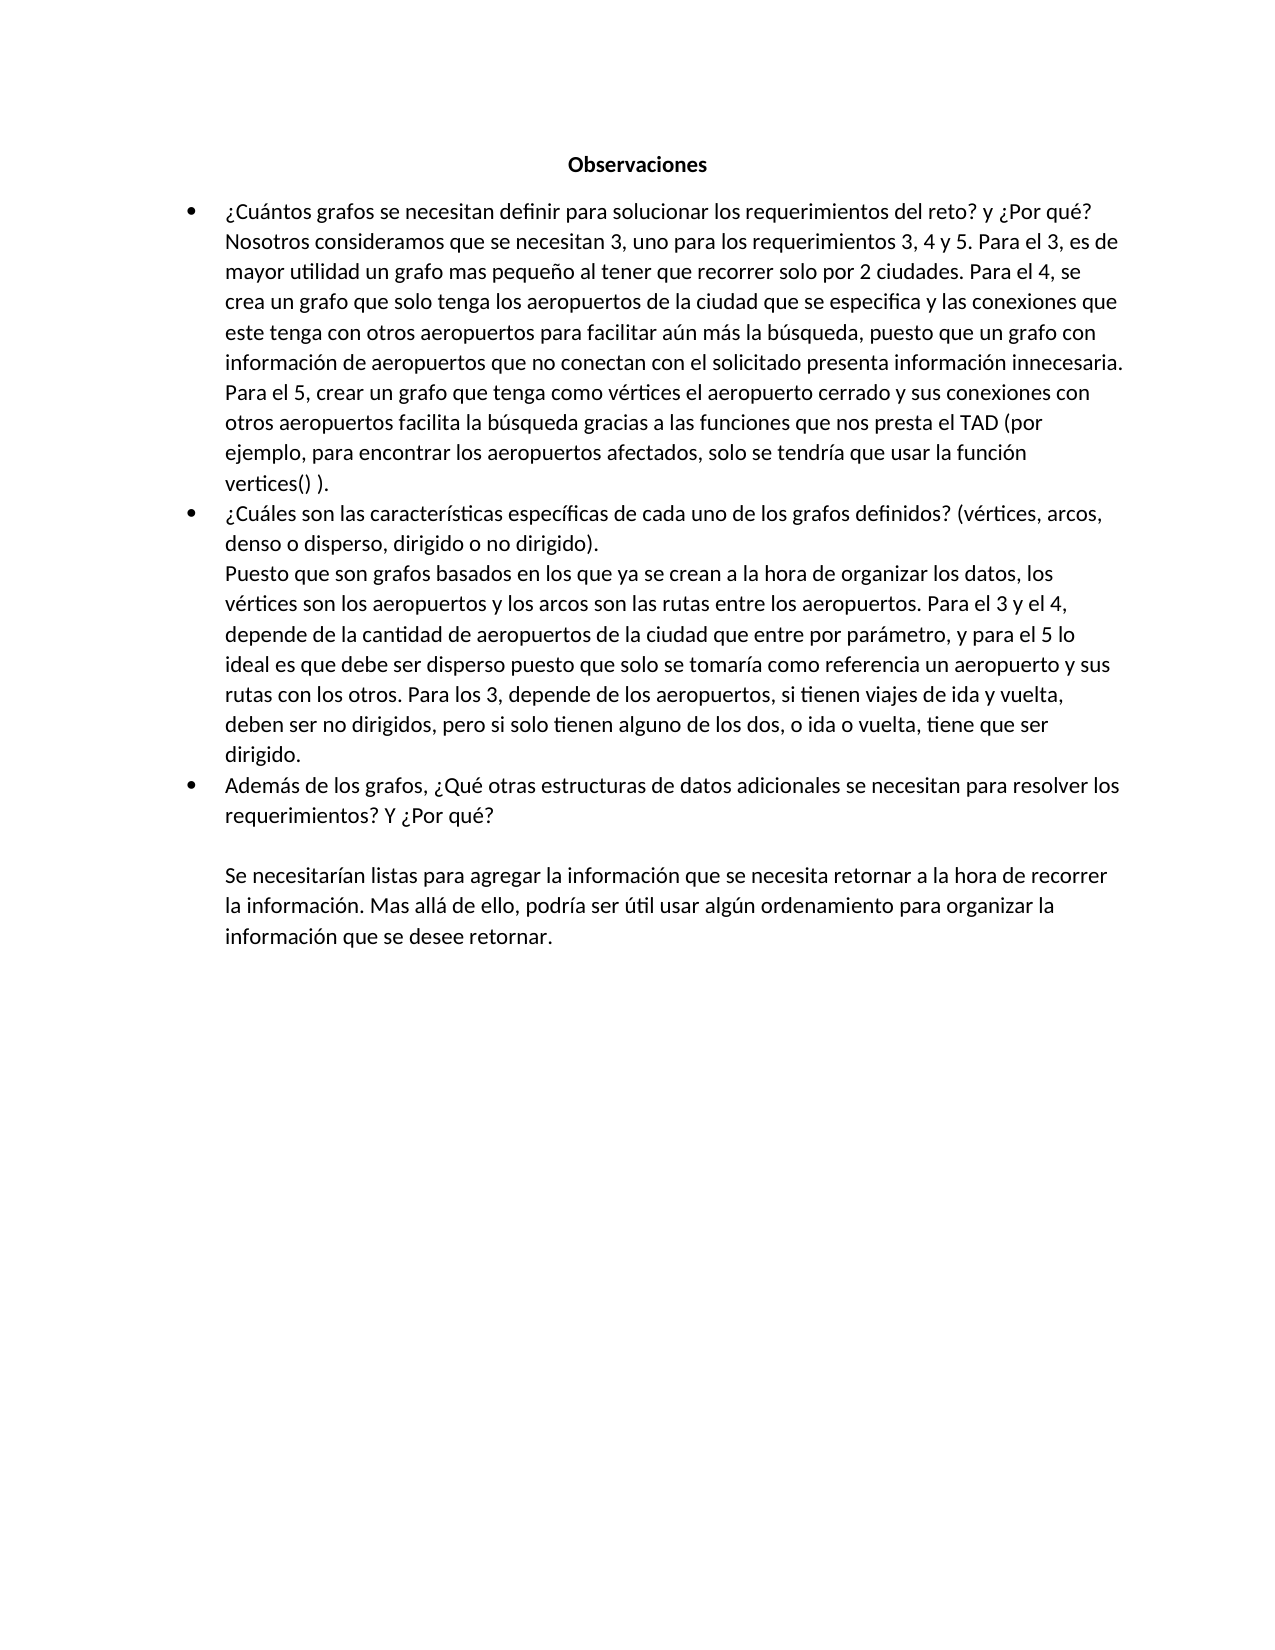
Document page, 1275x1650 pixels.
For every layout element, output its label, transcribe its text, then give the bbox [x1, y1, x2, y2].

list ¿Cuáles son las características específicas de cada uno de los grafos definidos? (vértices, arcos, denso o disperso, dirigido o no dirigido). [187, 499, 1125, 557]
list Además de los grafos, ¿Qué otras estructuras de datos adicionales se necesitan para resolver los requerimientos? Y ¿Por qué? [187, 771, 1125, 859]
list ¿Cuántos grafos se necesitan definir para solucionar los requerimientos del reto? y ¿Por qué? [187, 197, 1125, 225]
list Se necesitarían listas para agregar la información que se necesita retornar a la hora de recorrer la información. Mas allá de ello, podría ser útil usar algún ordenamiento para organizar la información que se desee retornar. [225, 861, 1125, 950]
list Nosotros consideramos que se necesitan 3, uno para los requerimientos 3, 4 y 5. Para el 3, es de mayor utilidad un grafo mas pequeño al tener que recorrer solo por 2 ciudades. Para el 4, se crea un grafo que solo tenga los aeropuertos de la ciudad que se especifica y las conexiones que este tenga con otros aeropuertos para facilitar aún más la búsqueda, puesto que un grafo con información de aeropuertos que no conectan con el solicitado presenta información innecesaria. Para el 5, crear un grafo que tenga como vértices el aeropuerto cerrado y sus conexiones con otros aeropuertos facilita la búsqueda gracias a las funciones que nos presta el TAD (por ejemplo, para encontrar los aeropuertos afectados, solo se tendría que usar la función vertices() ). [225, 227, 1125, 497]
list Puesto que son grafos basados en los que ya se crean a la hora de organizar los datos, los vértices son los aeropuertos y los arcos son las rutas entre los aeropuertos. Para el 3 y el 4, depende de la cantidad de aeropuertos de la ciudad que entre por parámetro, y para el 5 lo ideal es que debe ser disperso puesto que solo se tomaría como referencia un aeropuerto y sus rutas con los otros. Para los 3, depende de los aeropuertos, si tienen viajes de ida y vuelta, deben ser no dirigidos, pero si solo tienen alguno de los dos, o ida o vuelta, tiene que ser dirigido. [225, 559, 1125, 769]
text Observaciones [150, 150, 1125, 178]
